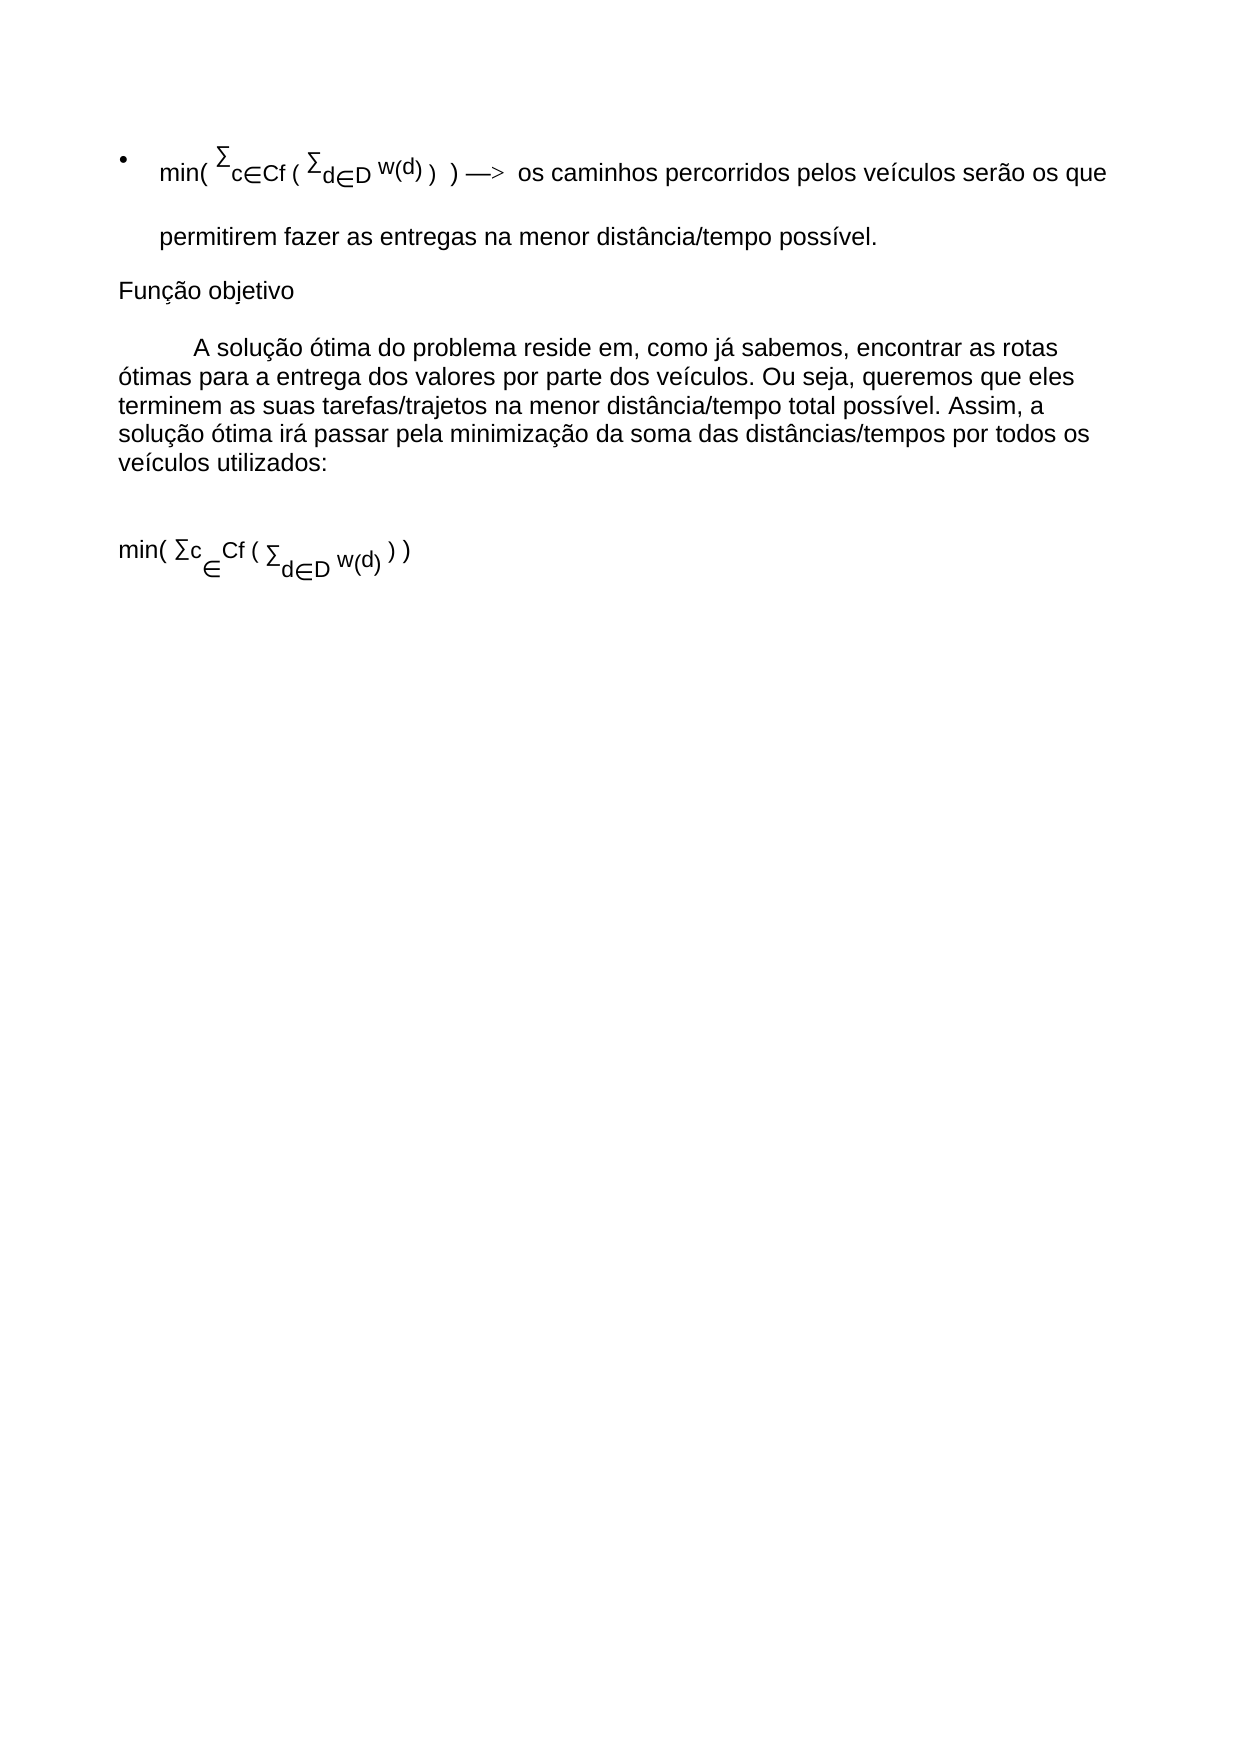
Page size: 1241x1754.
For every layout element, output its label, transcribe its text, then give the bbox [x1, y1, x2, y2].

text min( ∑c∈Cf ( ∑d∈D w(d) ) ) [118, 534, 1122, 586]
text A solução ótima do problema reside em, como já sabemos, encontrar as rotas ótimas para a entrega dos valores por parte dos veículos. Ou seja, queremos que eles terminem as suas tarefas/trajetos na menor distância/tempo total possível. Assim, a solução ótima irá passar pela minimização da soma das distâncias/tempos por todos os veículos utilizados: [118, 333, 1122, 477]
list min( ∑c∈Cf ( ∑d∈D w(d) ) ) —> os caminhos percorridos pelos veículos serão os que permitirem fazer as entregas na menor distância/tempo possível. [118, 118, 1122, 251]
text Função objetivo [118, 276, 1122, 304]
